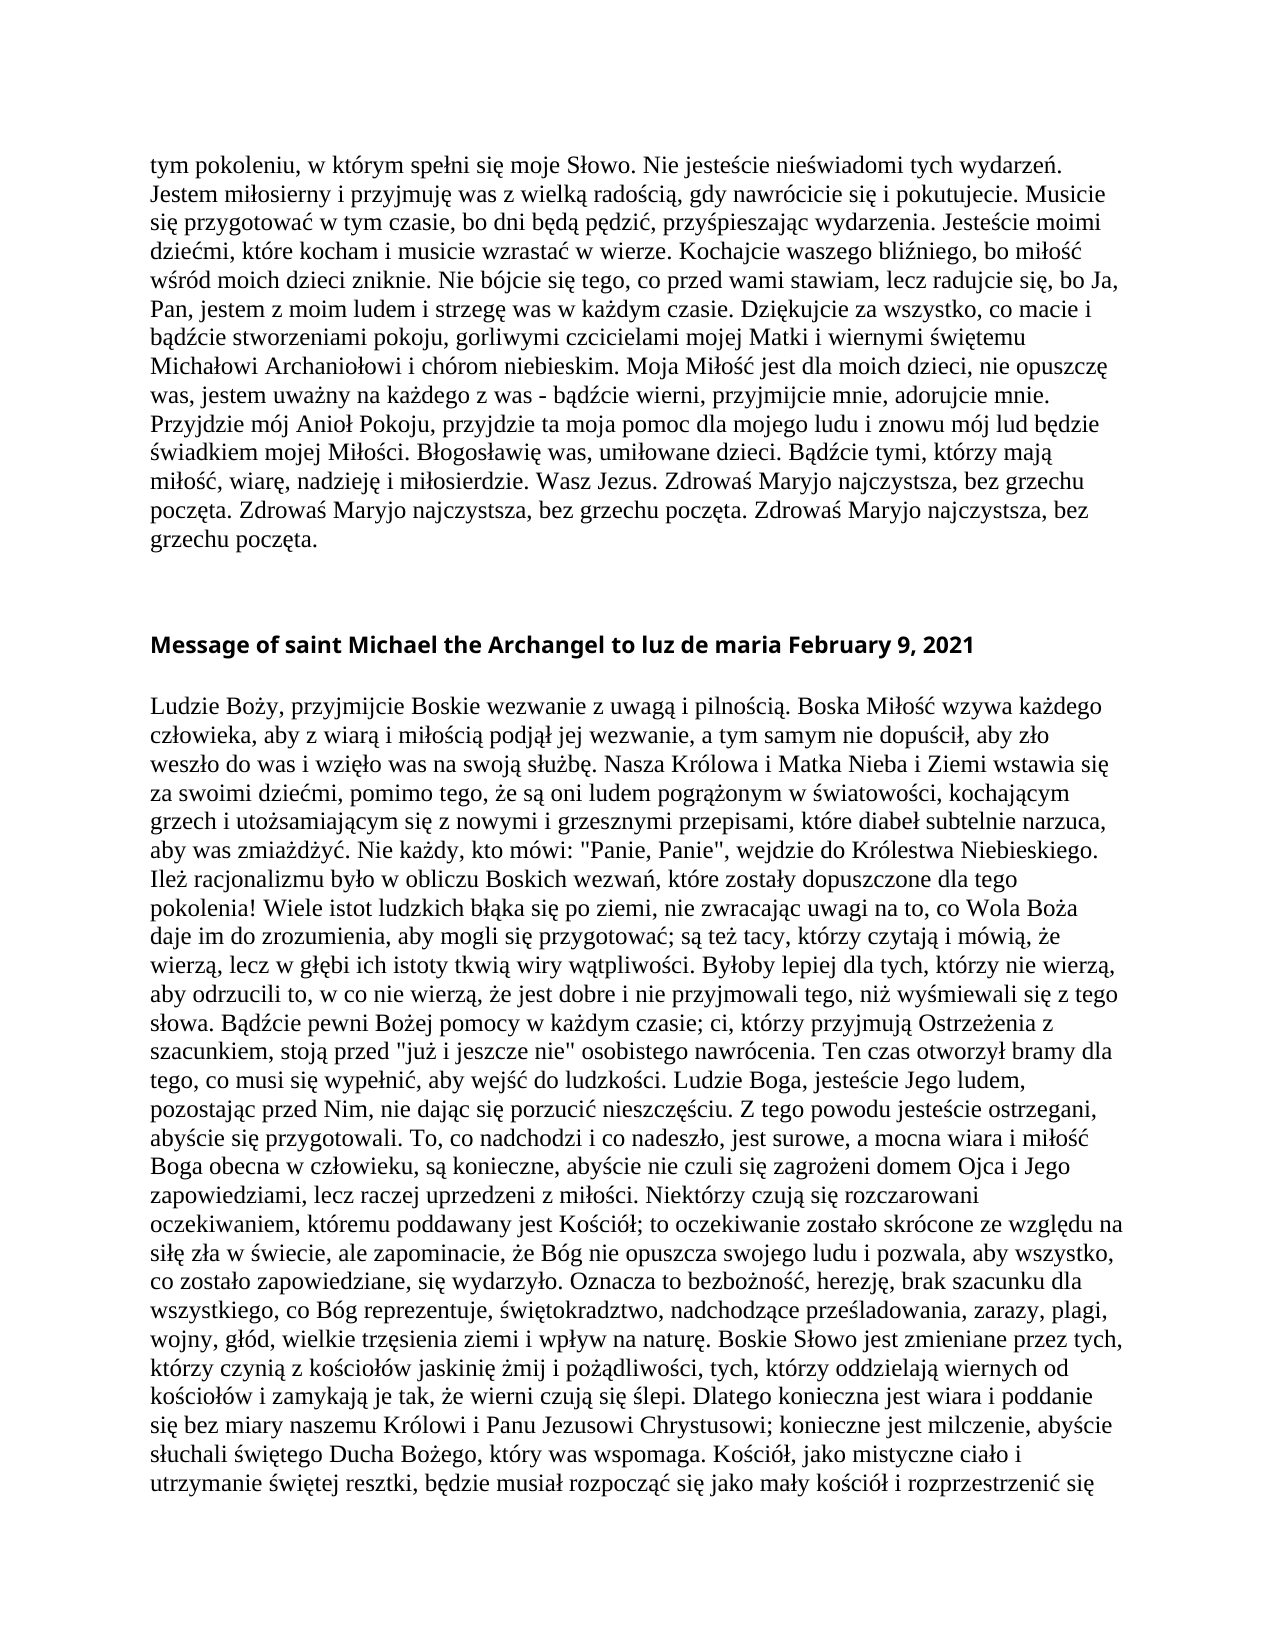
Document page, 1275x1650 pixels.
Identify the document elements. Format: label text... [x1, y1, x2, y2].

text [150, 150, 1125, 552]
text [150, 691, 1125, 1496]
text Message of saint Michael the Archangel to luz de maria February 9, 2021 [150, 628, 1125, 660]
